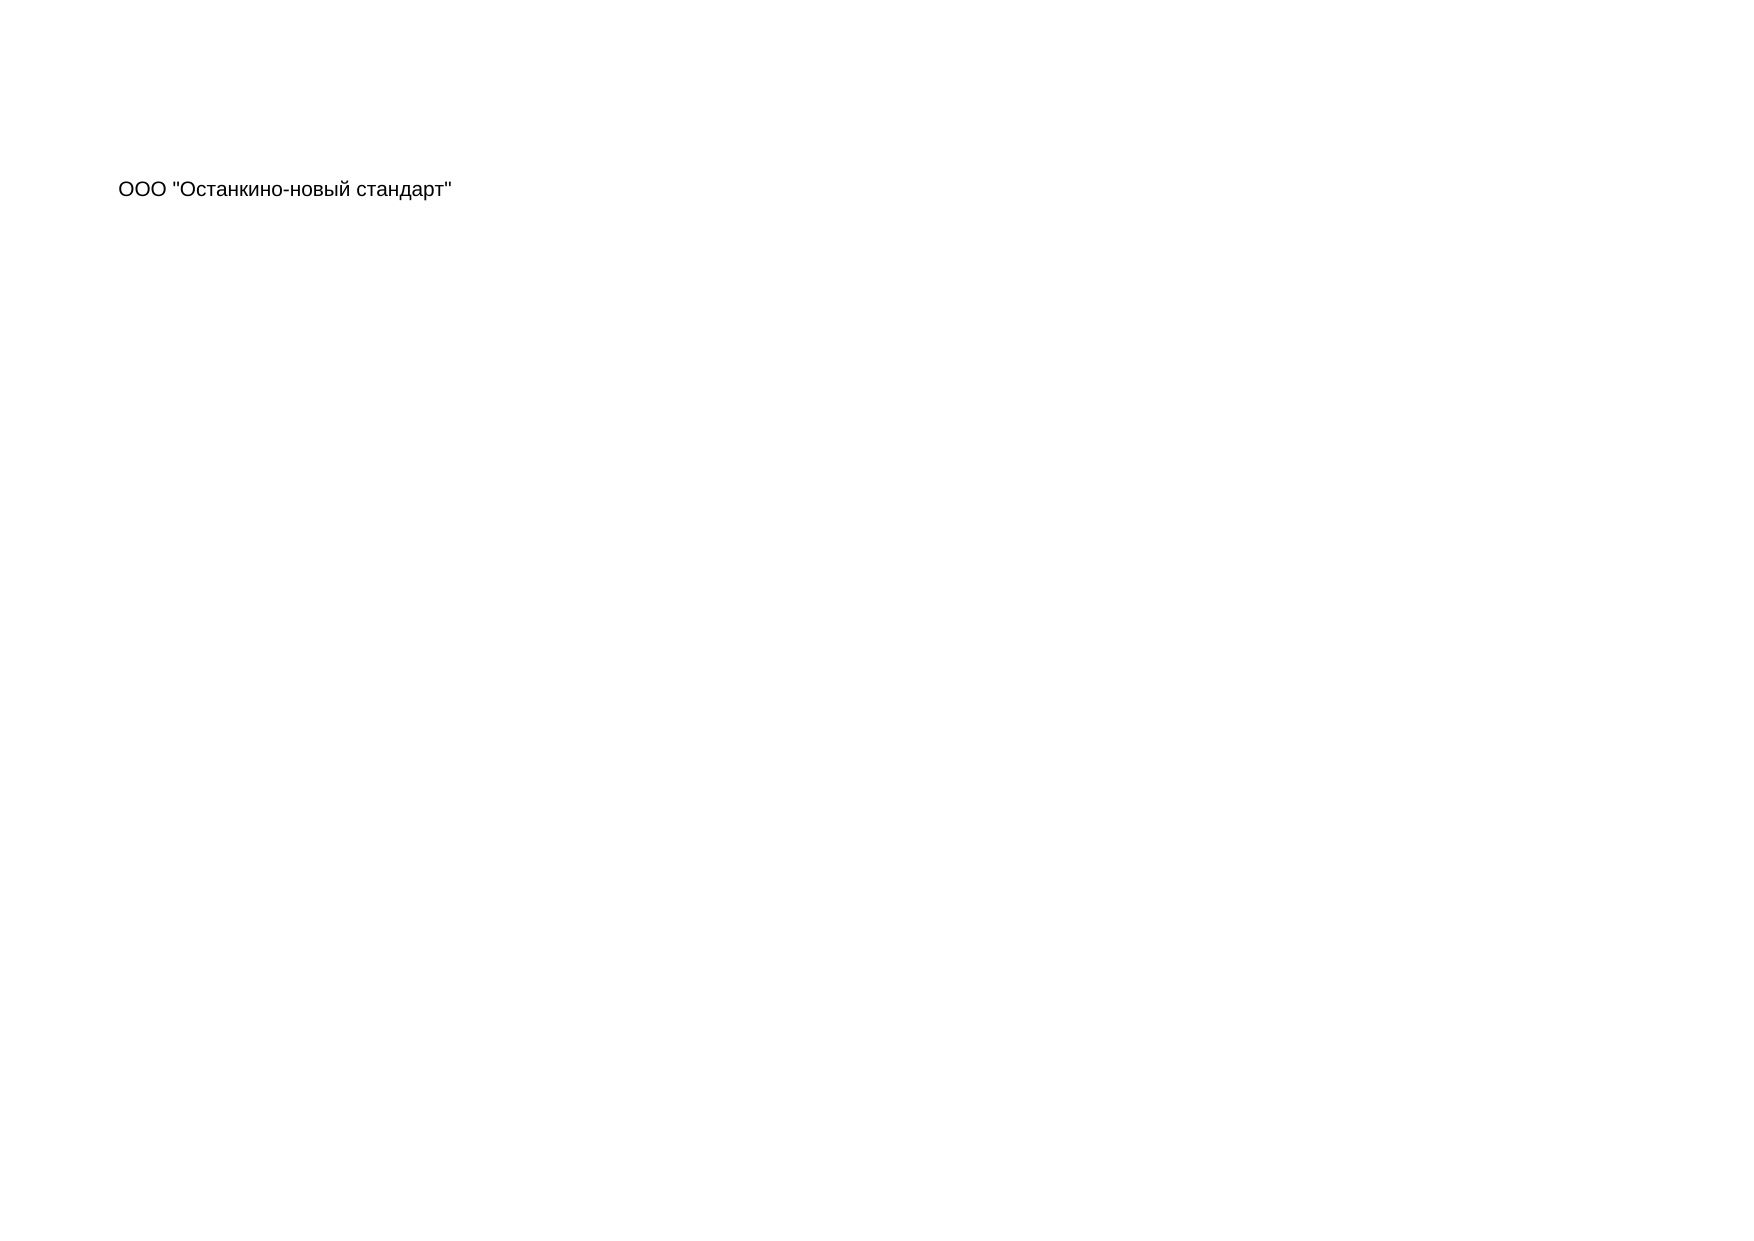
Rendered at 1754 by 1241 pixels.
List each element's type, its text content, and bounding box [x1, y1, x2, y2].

text ООО "Останкино-новый стандарт" [118, 177, 1636, 201]
